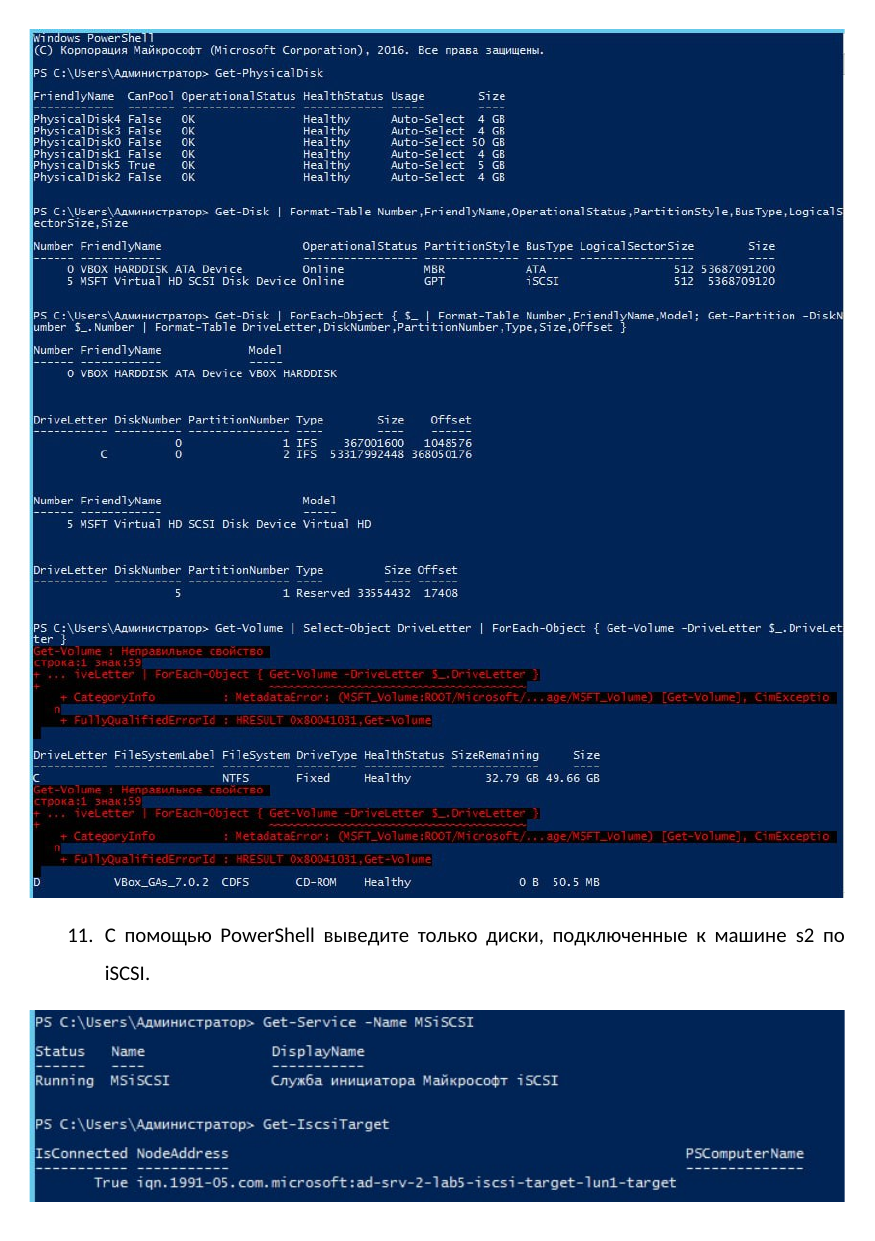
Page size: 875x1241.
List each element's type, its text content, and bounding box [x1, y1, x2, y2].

list C помощью PowerShell выведите только диски, подключенные к машине s2 по iSCSI. [67, 922, 844, 986]
picture [29, 29, 845, 898]
picture [29, 1010, 845, 1202]
